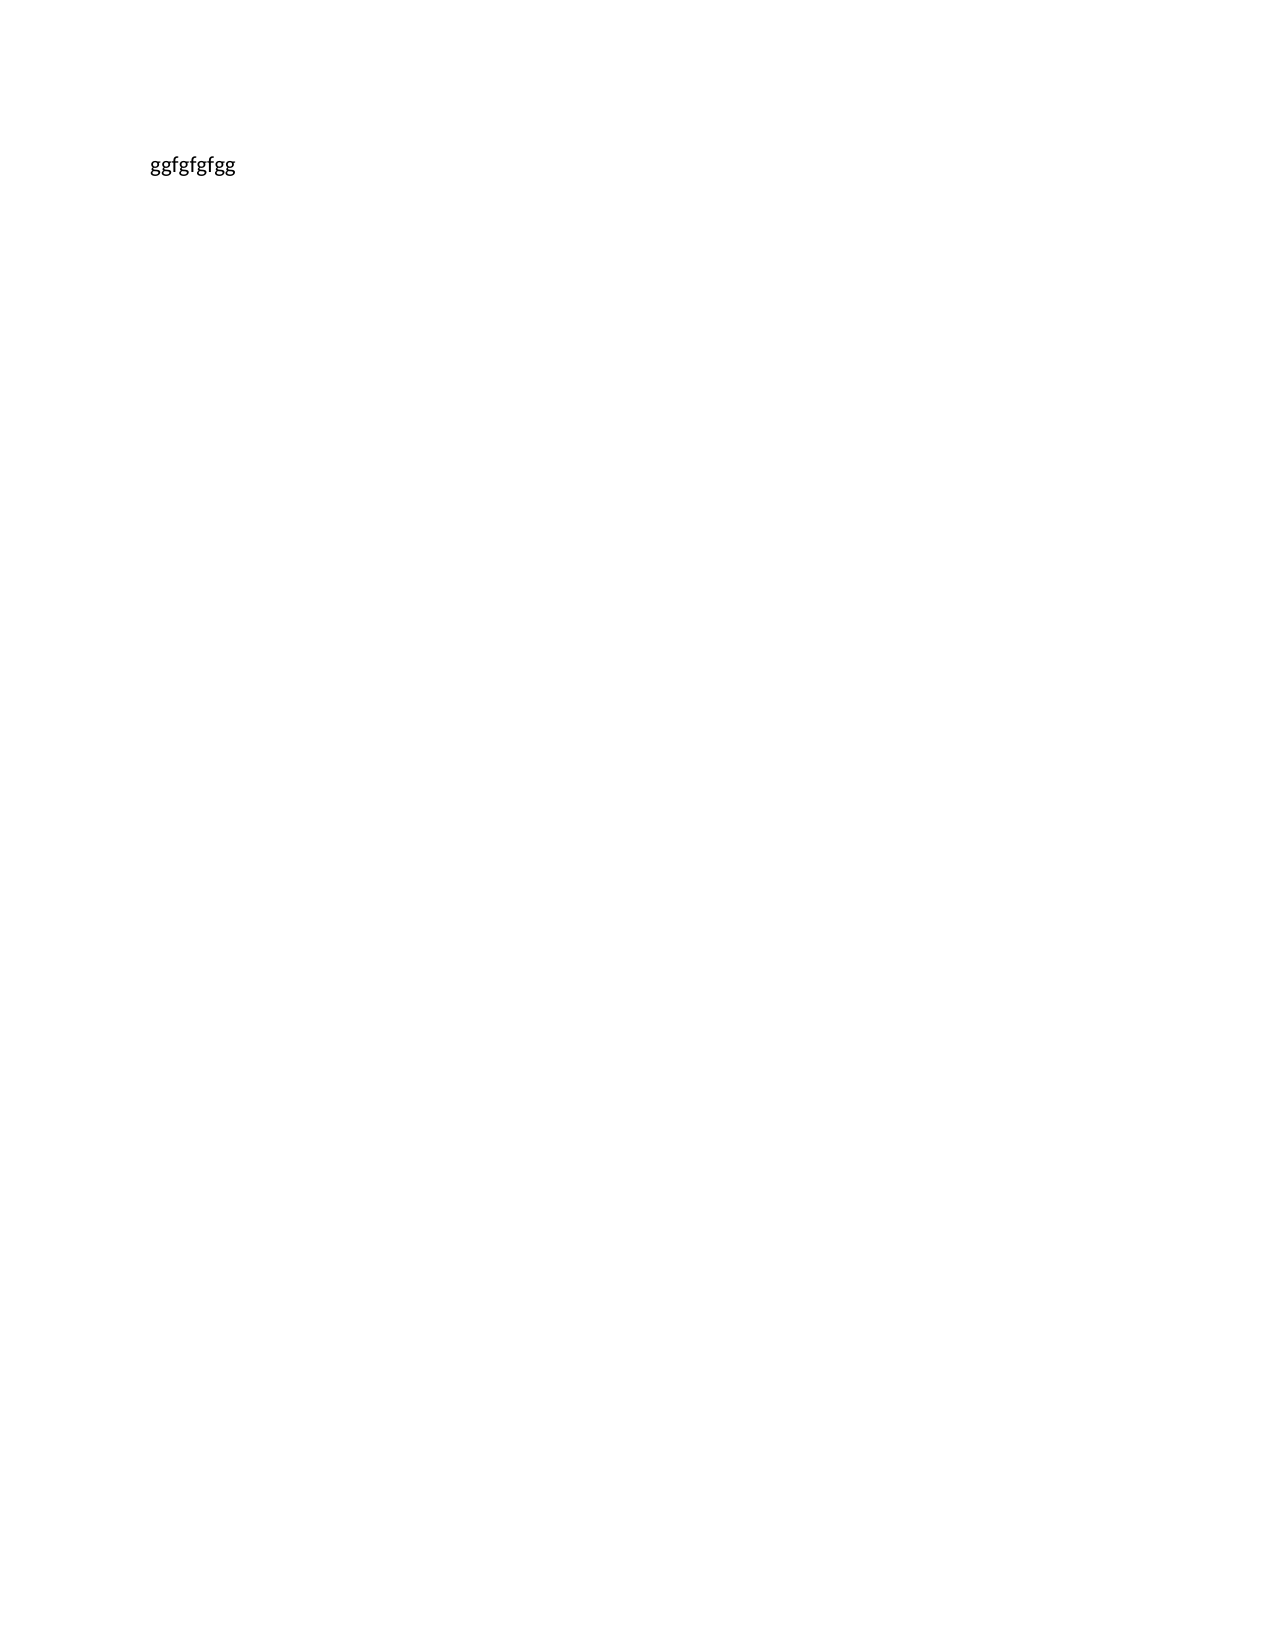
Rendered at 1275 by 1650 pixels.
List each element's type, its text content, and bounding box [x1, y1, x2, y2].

text ggfgfgfgg [150, 150, 1125, 178]
